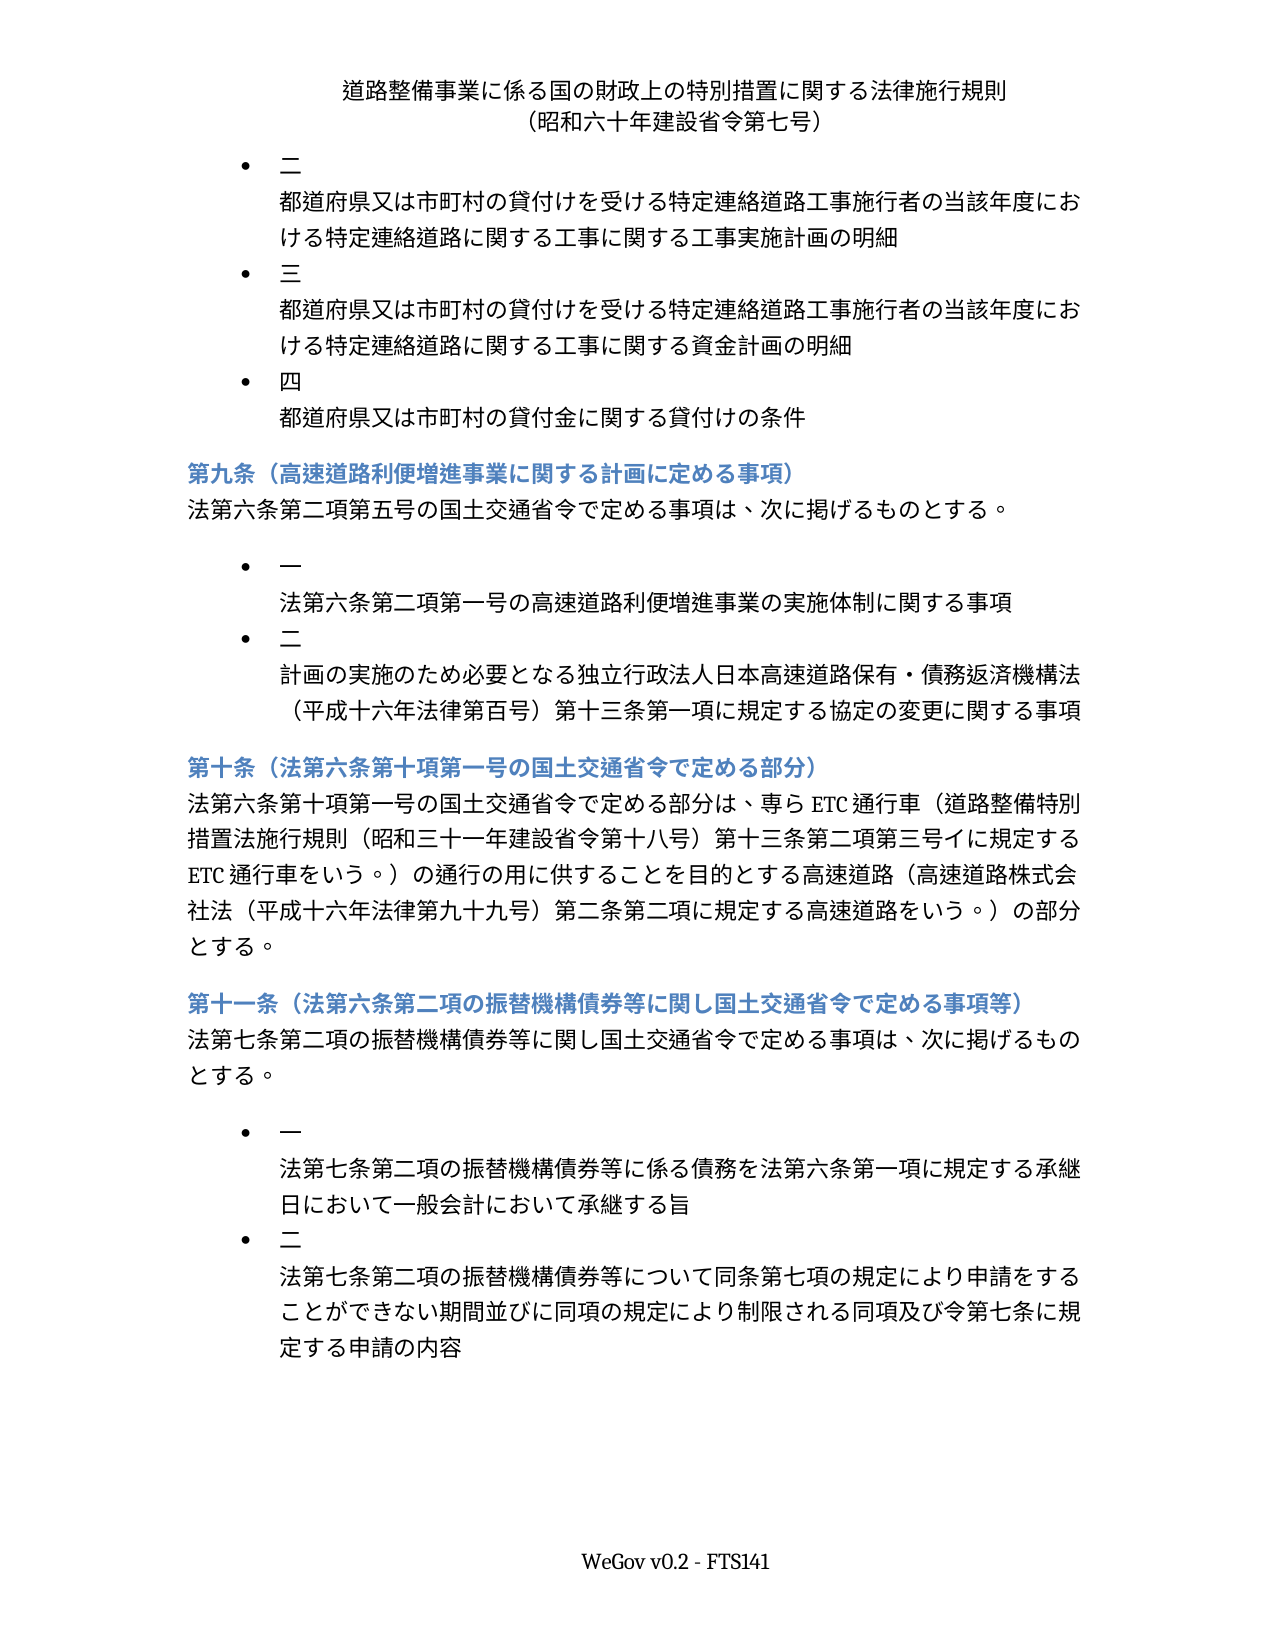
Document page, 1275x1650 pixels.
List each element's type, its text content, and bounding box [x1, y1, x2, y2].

list 二 法第七条第二項の振替機構債券等について同条第七項の規定により申請をすることができない期間並びに同項の規定により制限される同項及び令第七条に規定する申請の内容 [242, 1224, 1087, 1363]
list 四 都道府県又は市町村の貸付金に関する貸付けの条件 [242, 366, 1087, 433]
text 法第六条第二項第五号の国土交通省令で定める事項は、次に掲げるものとする。 [187, 494, 1087, 526]
list 三 都道府県又は市町村の貸付けを受ける特定連絡道路工事施行者の当該年度における特定連絡道路に関する工事に関する資金計画の明細 [242, 258, 1087, 361]
text 法第六条第十項第一号の国土交通省令で定める部分は、専らETC通行車（道路整備特別措置法施行規則（昭和三十一年建設省令第十八号）第十三条第二項第三号イに規定するETC通行車をいう。）の通行の用に供することを目的とする高速道路（高速道路株式会社法（平成十六年法律第九十九号）第二条第二項に規定する高速道路をいう。）の部分とする。 [187, 787, 1087, 962]
list 一 法第六条第二項第一号の高速道路利便増進事業の実施体制に関する事項 [242, 551, 1087, 618]
text 法第七条第二項の振替機構債券等に関し国土交通省令で定める事項は、次に掲げるものとする。 [187, 1024, 1087, 1091]
subtitle 第十一条（法第六条第二項の振替機構債券等に関し国土交通省令で定める事項等） [187, 988, 1087, 1019]
list 二 計画の実施のため必要となる独立行政法人日本高速道路保有・債務返済機構法（平成十六年法律第百号）第十三条第一項に規定する協定の変更に関する事項 [242, 623, 1087, 726]
subtitle 第九条（高速道路利便増進事業に関する計画に定める事項） [187, 458, 1087, 489]
list 一 法第七条第二項の振替機構債券等に係る債務を法第六条第一項に規定する承継日において一般会計において承継する旨 [242, 1117, 1087, 1220]
subtitle 第十条（法第六条第十項第一号の国土交通省令で定める部分） [187, 752, 1087, 783]
list 二 都道府県又は市町村の貸付けを受ける特定連絡道路工事施行者の当該年度における特定連絡道路に関する工事に関する工事実施計画の明細 [242, 150, 1087, 253]
